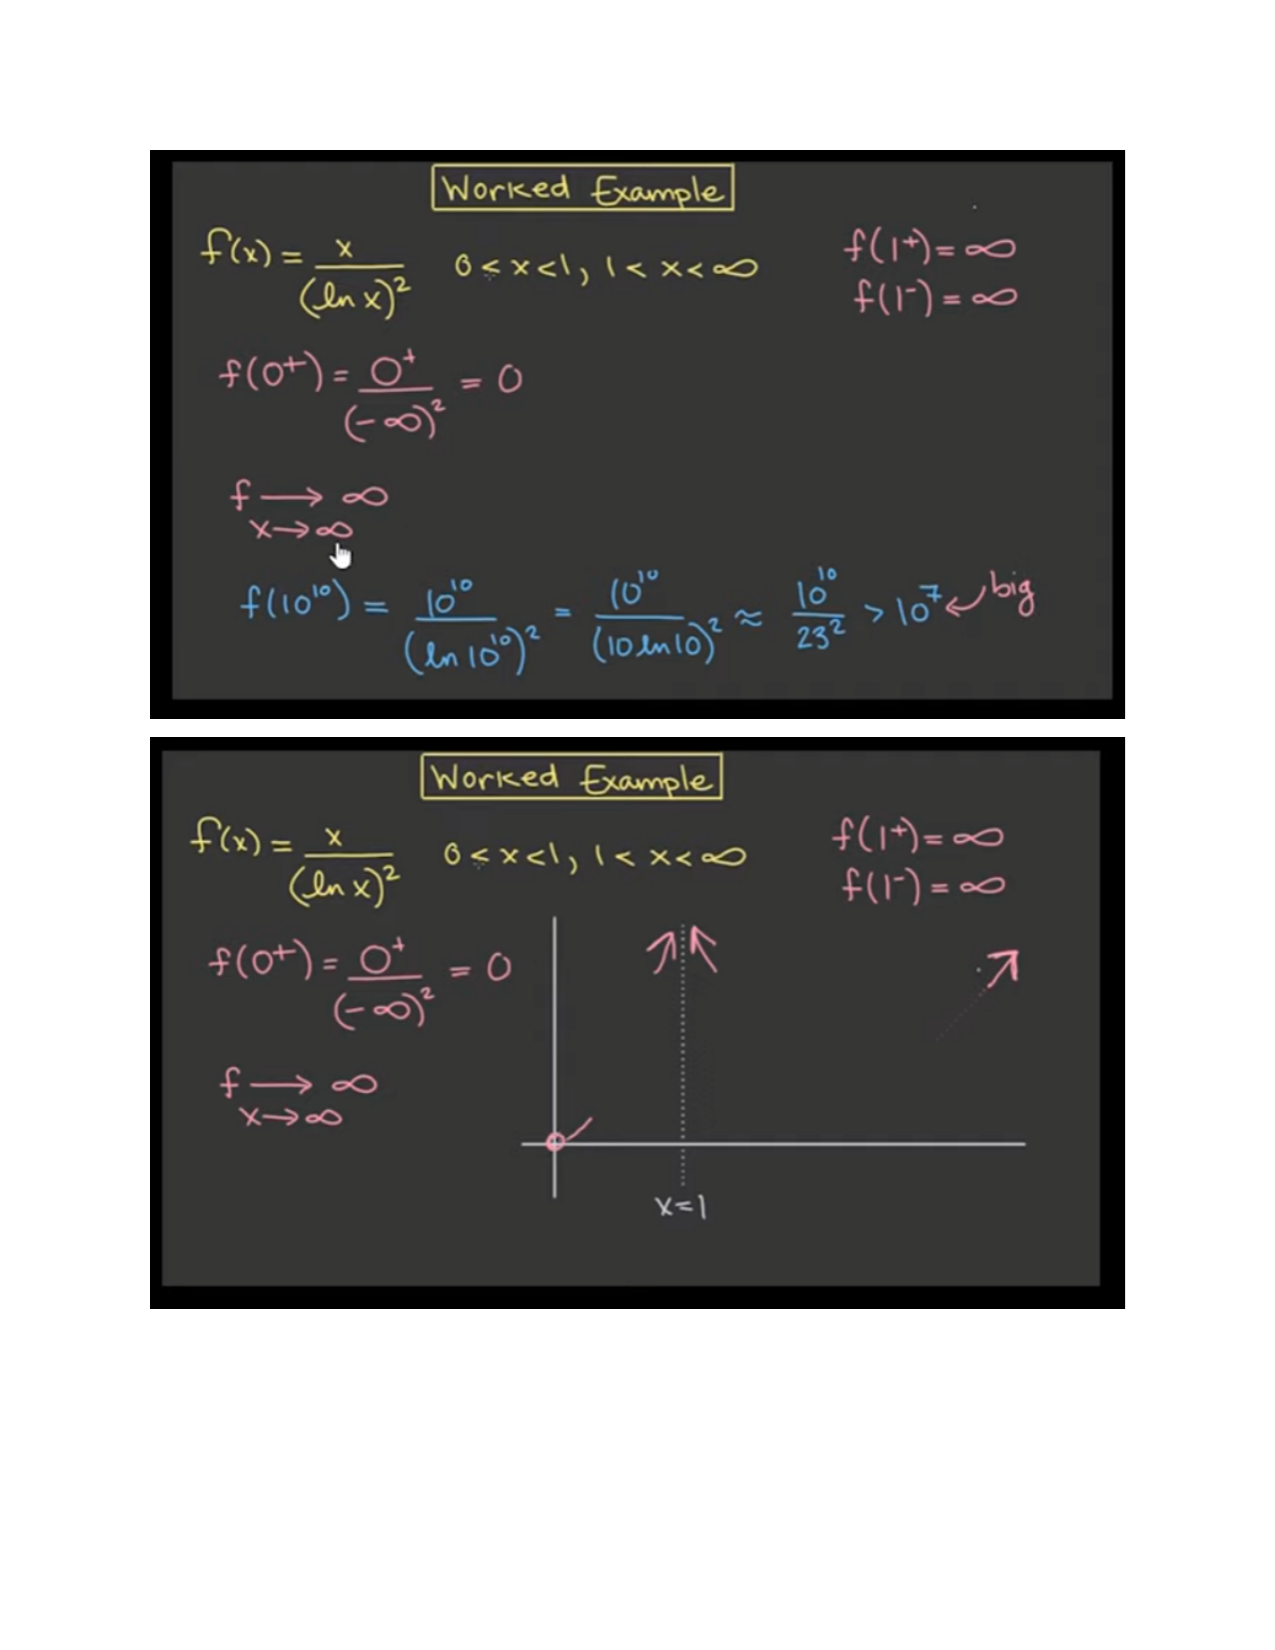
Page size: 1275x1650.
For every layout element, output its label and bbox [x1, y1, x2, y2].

picture [150, 150, 1125, 719]
picture [150, 737, 1125, 1309]
